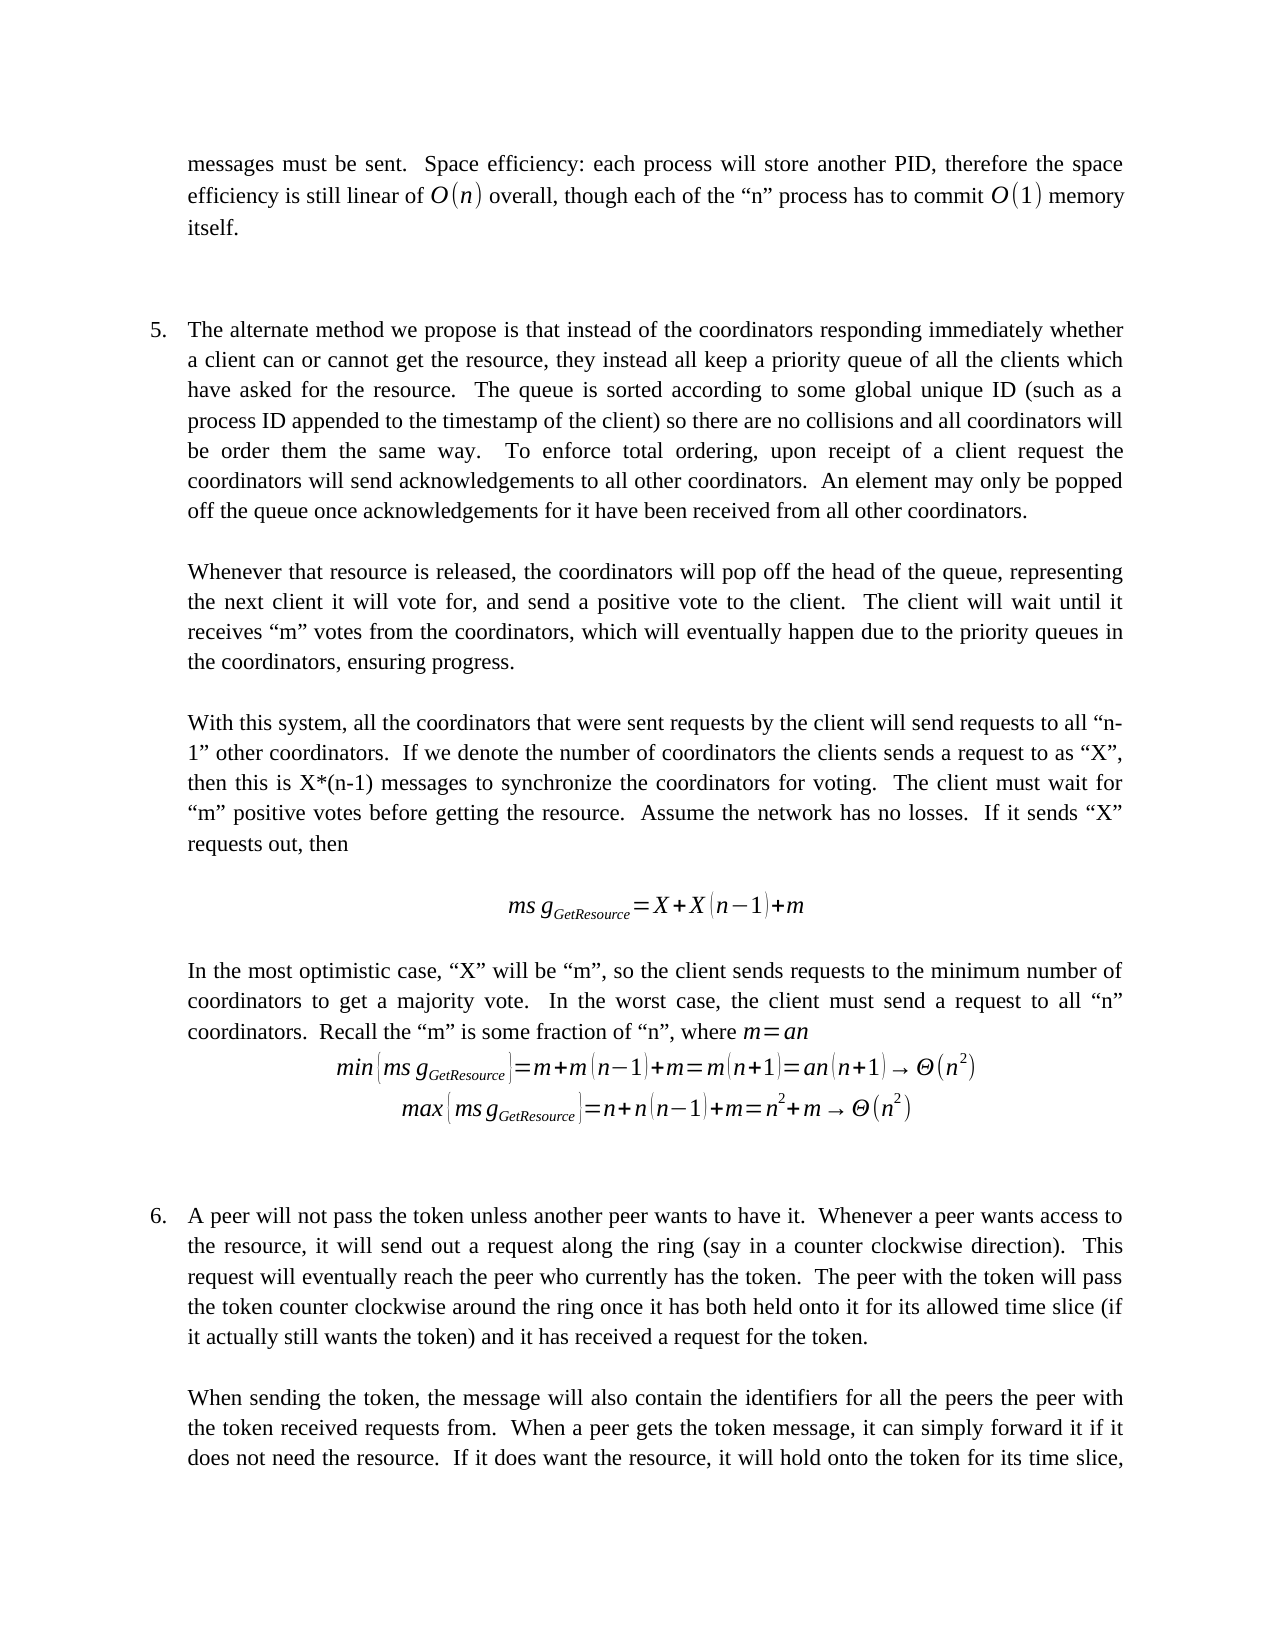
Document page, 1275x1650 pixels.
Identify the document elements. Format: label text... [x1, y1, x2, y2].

list A peer will not pass the token unless another peer wants to have it. Whenever a peer wants access to the resource, it will send out a request along the ring (say in a counter clockwise direction). This request will eventually reach the peer who currently has the token. The peer with the token will pass the token counter clockwise around the ring once it has both held onto it for its allowed time slice (if it actually still wants the token) and it has received a request for the token. [150, 1202, 1125, 1349]
list With this system, all the coordinators that were sent requests by the client will send requests to all “n-1” other coordinators. If we denote the number of coordinators the clients sends a request to as “X”, then this is X*(n-1) messages to synchronize the coordinators for voting. The client must wait for “m” positive votes before getting the resource. Assume the network has no losses. If it sends “X” requests out, then [187, 709, 1125, 856]
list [187, 150, 1125, 240]
list The alternate method we propose is that instead of the coordinators responding immediately whether a client can or cannot get the resource, they instead all keep a priority queue of all the clients which have asked for the resource. The queue is sorted according to some global unique ID (such as a process ID appended to the timestamp of the client) so there are no collisions and all coordinators will be order them the same way. To enforce total ordering, upon receipt of a client request the coordinators will send acknowledgements to all other coordinators. An element may only be popped off the queue once acknowledgements for it have been received from all other coordinators. [150, 316, 1125, 524]
list In the most optimistic case, “X” will be “m”, so the client sends requests to the minimum number of coordinators to get a majority vote. In the worst case, the client must send a request to all “n” coordinators. Recall the “m” is some fraction of “n”, where [187, 957, 1125, 1045]
list Whenever that resource is released, the coordinators will pop off the head of the queue, representing the next client it will vote for, and send a positive vote to the client. The client will wait until it receives “m” votes from the coordinators, which will eventually happen due to the priority queues in the coordinators, ensuring progress. [187, 558, 1125, 675]
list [187, 1383, 1125, 1470]
